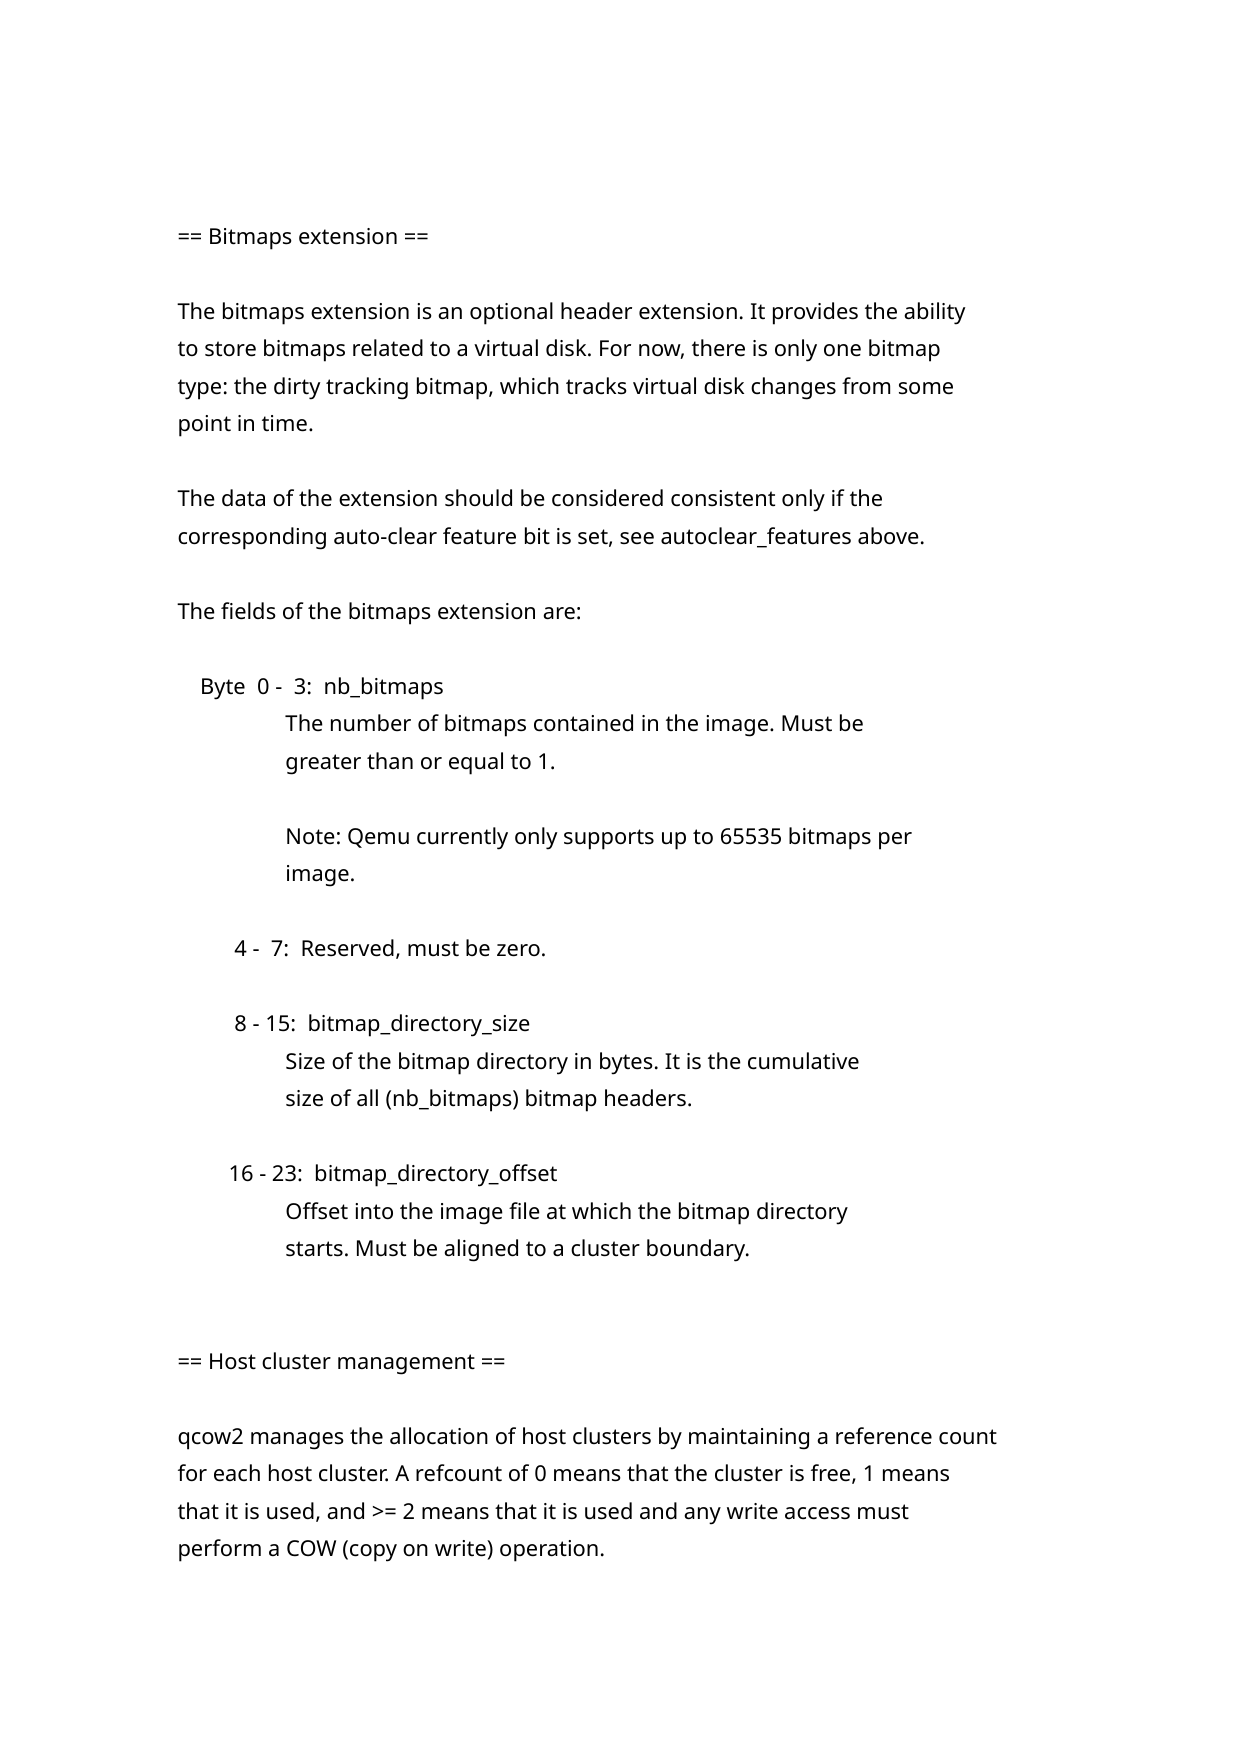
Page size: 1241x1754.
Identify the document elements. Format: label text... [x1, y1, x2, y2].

text == Host cluster management == [177, 1342, 1063, 1379]
text The bitmaps extension is an optional header extension. It provides the ability [177, 292, 1063, 329]
text qcow2 manages the allocation of host clusters by maintaining a reference count [177, 1417, 1063, 1454]
text greater than or equal to 1. [177, 742, 1063, 779]
text perform a COW (copy on write) operation. [177, 1529, 1063, 1567]
text Offset into the image file at which the bitmap directory [177, 1192, 1063, 1229]
text for each host cluster. A refcount of 0 means that the cluster is free, 1 means [177, 1454, 1063, 1492]
text The data of the extension should be considered consistent only if the [177, 479, 1063, 517]
text to store bitmaps related to a virtual disk. For now, there is only one bitmap [177, 329, 1063, 367]
text corresponding auto-clear feature bit is set, see autoclear_features above. [177, 517, 1063, 554]
text 4 - 7: Reserved, must be zero. [177, 929, 1063, 967]
text starts. Must be aligned to a cluster boundary. [177, 1229, 1063, 1267]
text 16 - 23: bitmap_directory_offset [177, 1154, 1063, 1192]
text image. [177, 854, 1063, 892]
text that it is used, and >= 2 means that it is used and any write access must [177, 1492, 1063, 1529]
text type: the dirty tracking bitmap, which tracks virtual disk changes from some [177, 367, 1063, 404]
text The number of bitmaps contained in the image. Must be [177, 704, 1063, 742]
text == Bitmaps extension == [177, 217, 1063, 254]
text Note: Qemu currently only supports up to 65535 bitmaps per [177, 817, 1063, 854]
text Byte 0 - 3: nb_bitmaps [177, 667, 1063, 704]
text size of all (nb_bitmaps) bitmap headers. [177, 1079, 1063, 1117]
text The fields of the bitmaps extension are: [177, 592, 1063, 629]
text point in time. [177, 404, 1063, 442]
text 8 - 15: bitmap_directory_size [177, 1004, 1063, 1042]
text Size of the bitmap directory in bytes. It is the cumulative [177, 1042, 1063, 1079]
